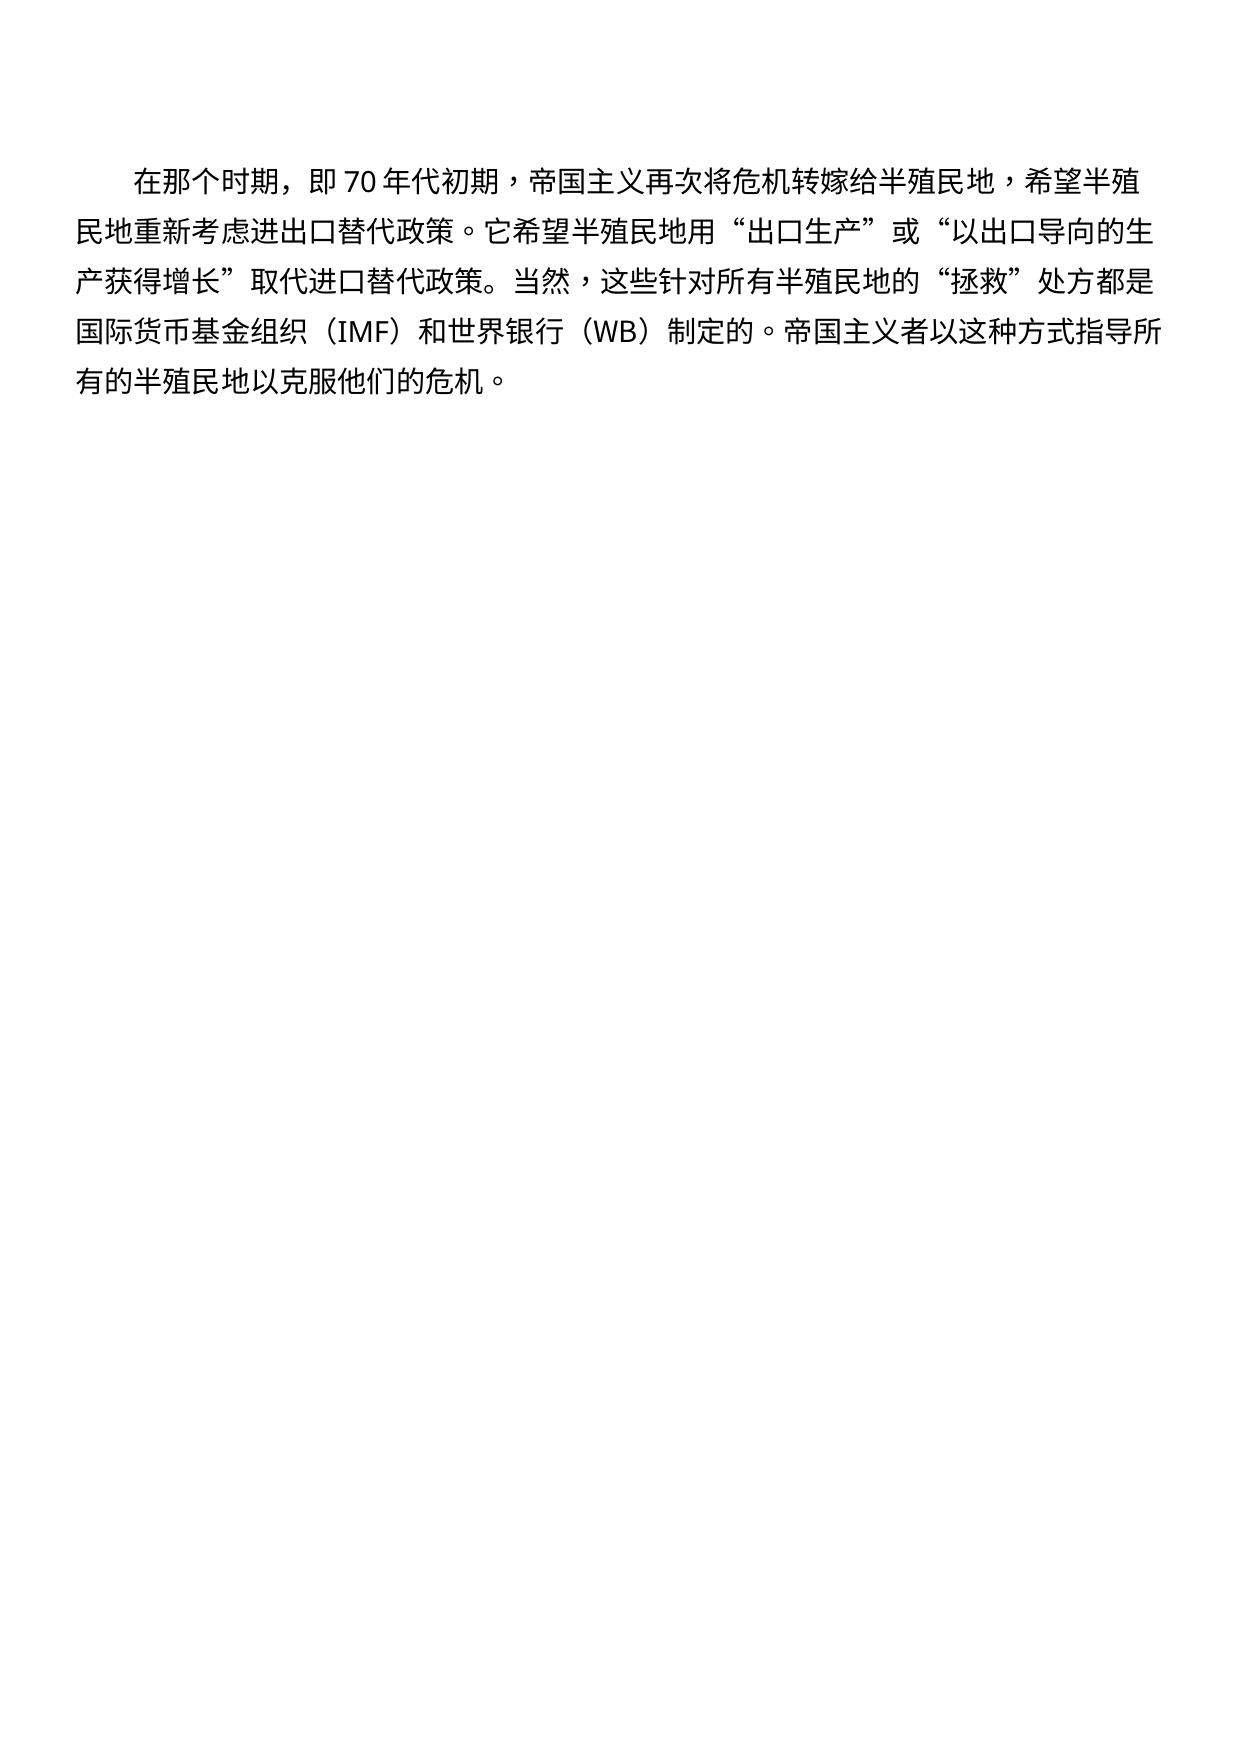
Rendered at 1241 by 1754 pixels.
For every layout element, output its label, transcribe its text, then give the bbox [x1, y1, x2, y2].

text 在那个时期，即70年代初期，帝国主义再次将危机转嫁给半殖民地，希望半殖民地重新考虑进出口替代政策。它希望半殖民地用“出口生产”或“以出口导向的生产获得增长”取代进口替代政策。当然，这些针对所有半殖民地的“拯救”处方都是国际货币基金组织（IMF）和世界银行（WB）制定的。帝国主义者以这种方式指导所有的半殖民地以克服他们的危机。 [75, 152, 1165, 402]
